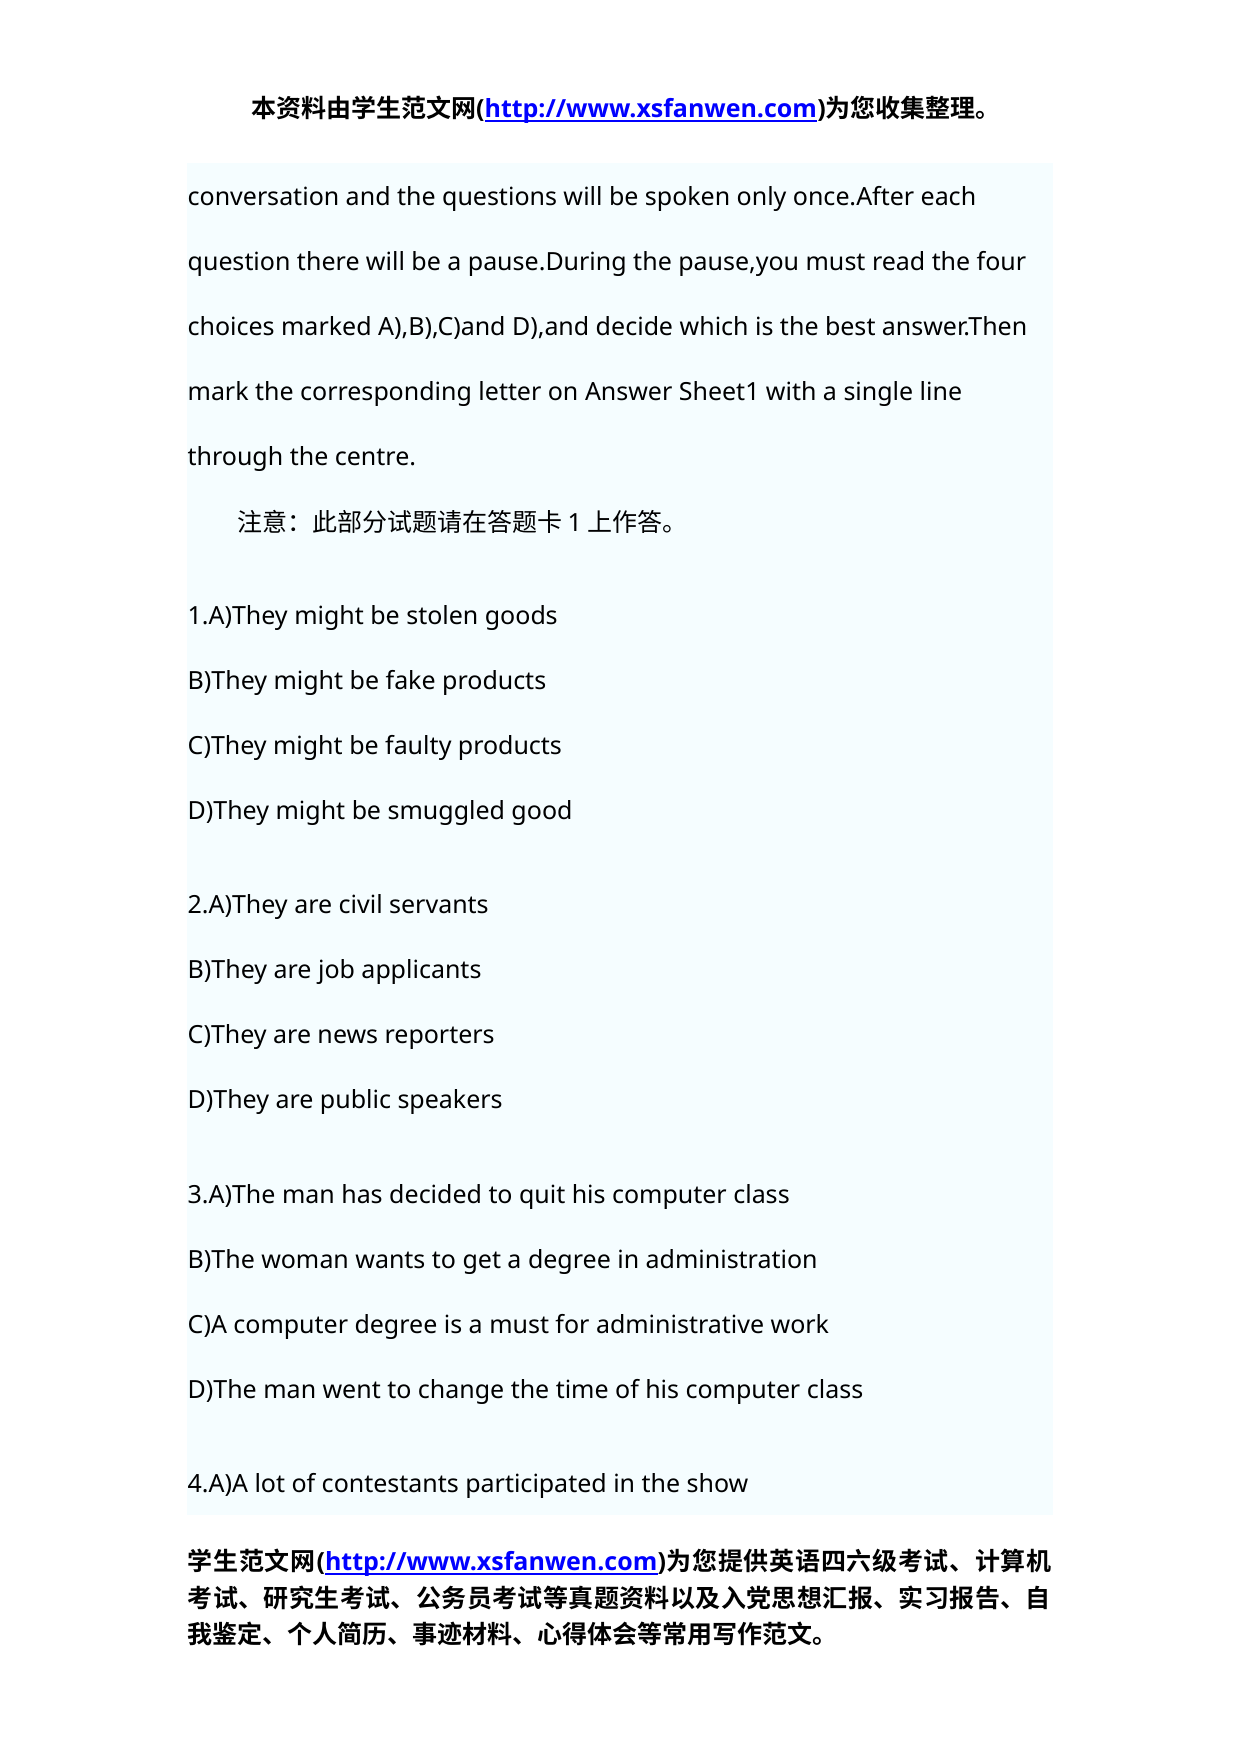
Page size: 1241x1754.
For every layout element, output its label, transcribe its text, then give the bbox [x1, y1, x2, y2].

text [187, 163, 1053, 553]
text 2.A)They are civil servants B)They are job applicants C)They are news reporters D)They are public speakers [187, 872, 1053, 1132]
text 3.A)The man has decided to quit his computer class B)The woman wants to get a degree in administration C)A computer degree is a must for administrative work D)The man went to change the time of his computer class [187, 1161, 1053, 1421]
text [187, 1450, 1053, 1515]
text 1.A)They might be stolen goods B)They might be fake products C)They might be faulty products D)They might be smuggled good [187, 583, 1053, 843]
